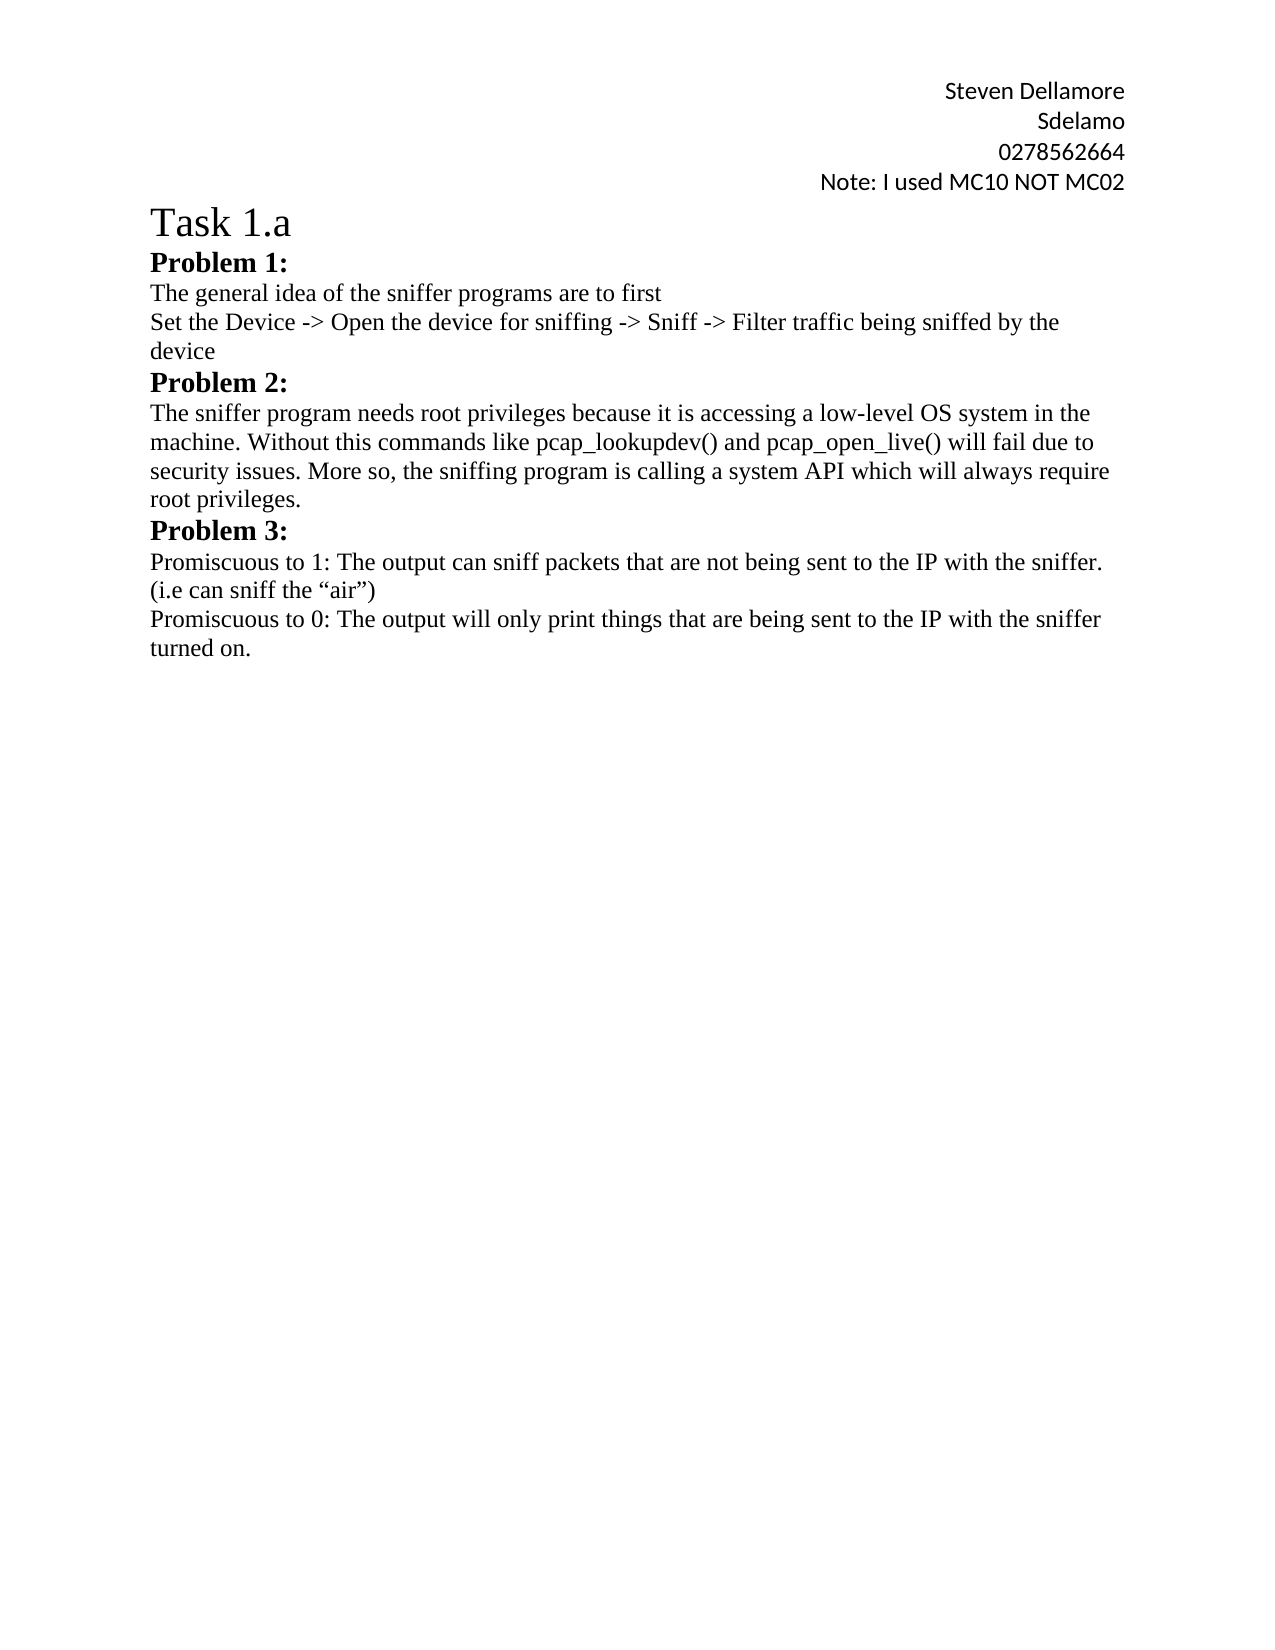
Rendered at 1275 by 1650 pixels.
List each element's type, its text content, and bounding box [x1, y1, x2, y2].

text Set the Device -> Open the device for sniffing -> Sniff -> Filter traffic being sniffed by the device [150, 307, 1125, 365]
text Promiscuous to 1: The output can sniff packets that are not being sent to the IP with the sniffer. (i.e can sniff the “air”) [150, 547, 1125, 604]
text Problem 1: [150, 245, 1125, 278]
text Task 1.a [150, 197, 1125, 245]
text Promiscuous to 0: The output will only print things that are being sent to the IP with the sniffer turned on. [150, 604, 1125, 662]
text Problem 3: [150, 513, 1125, 547]
text Problem 2: [150, 365, 1125, 398]
text The general idea of the sniffer programs are to first [150, 278, 1125, 307]
text The sniffer program needs root privileges because it is accessing a low-level OS system in the machine. Without this commands like pcap_lookupdev() and pcap_open_live() will fail due to security issues. More so, the sniffing program is calling a system API which will always require root privileges. [150, 398, 1125, 513]
